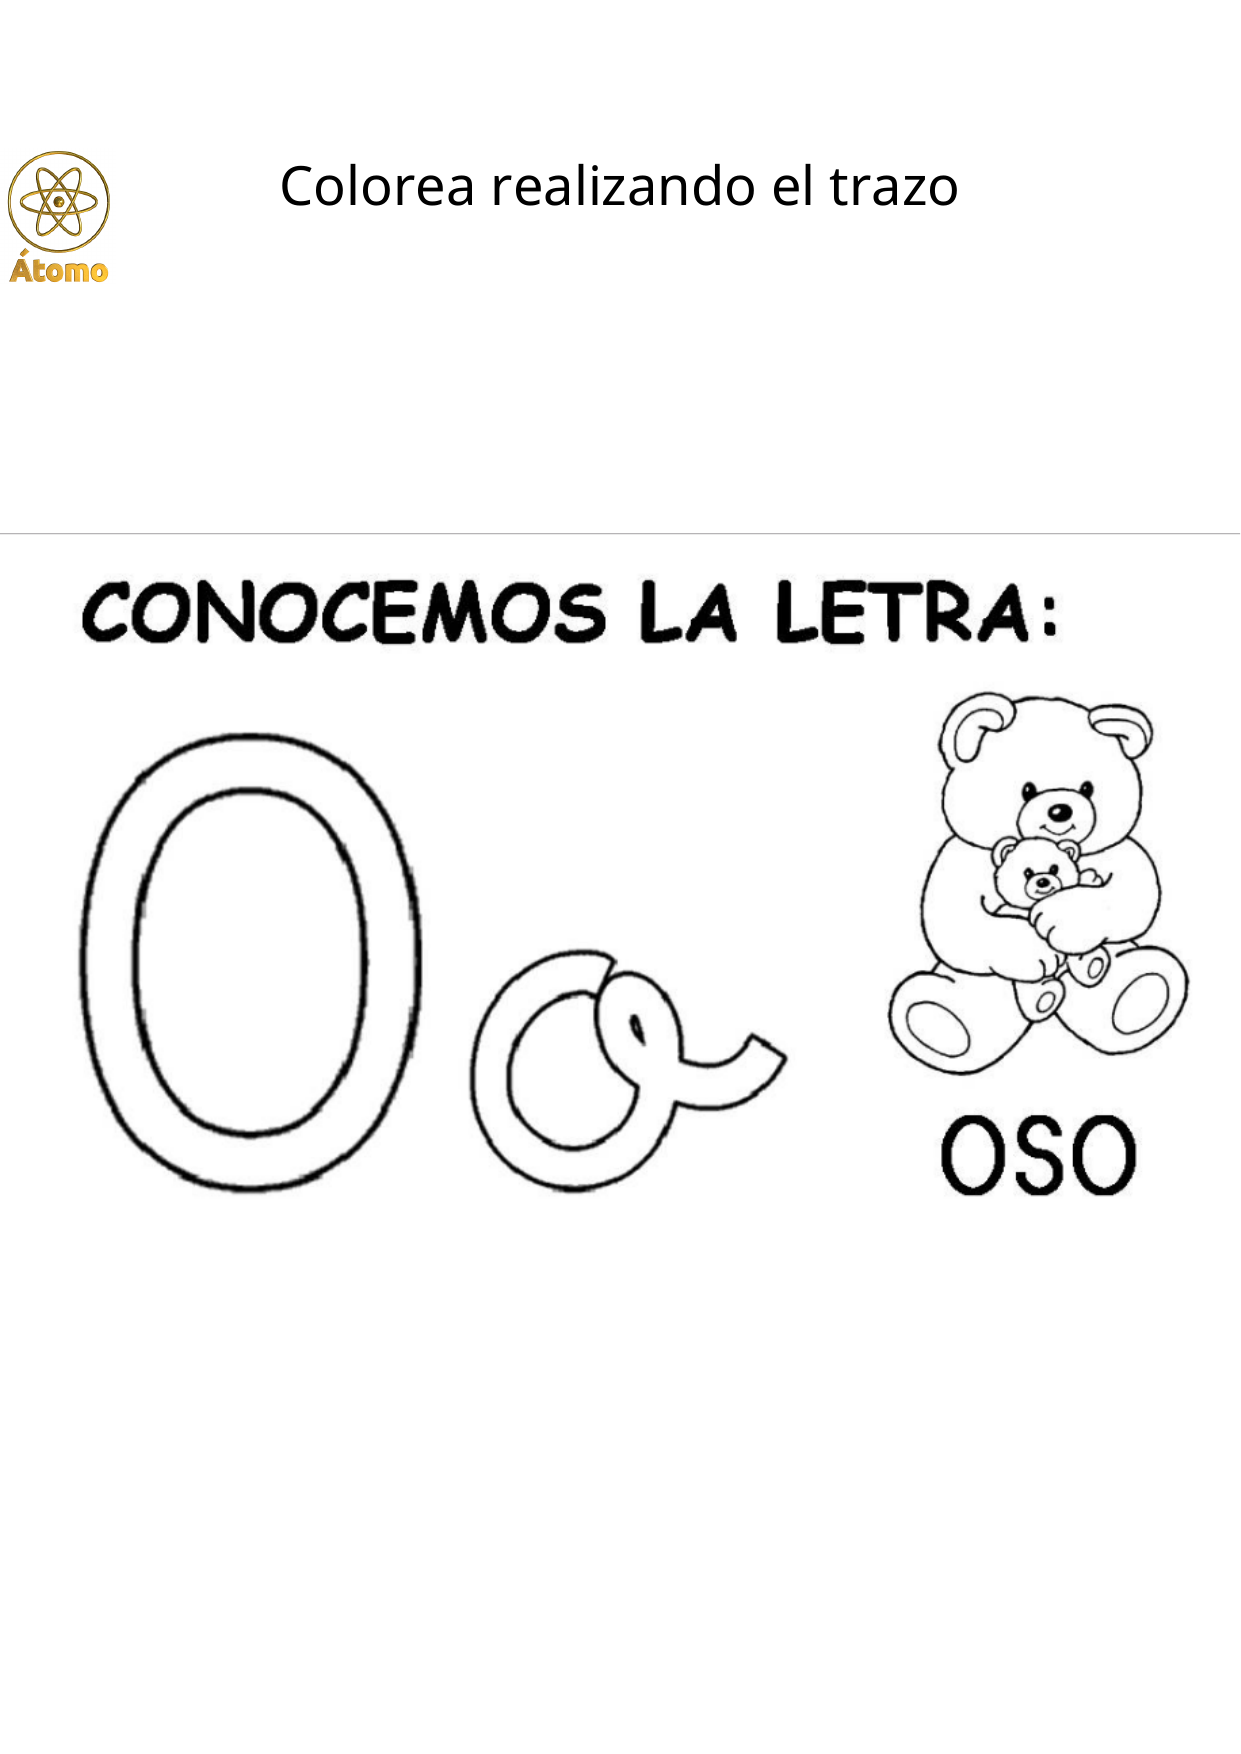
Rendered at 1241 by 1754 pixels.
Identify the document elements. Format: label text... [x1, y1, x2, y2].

picture [0, 533, 1241, 1305]
text Colorea realizando el trazo [177, 148, 1063, 221]
picture [0, 148, 117, 284]
